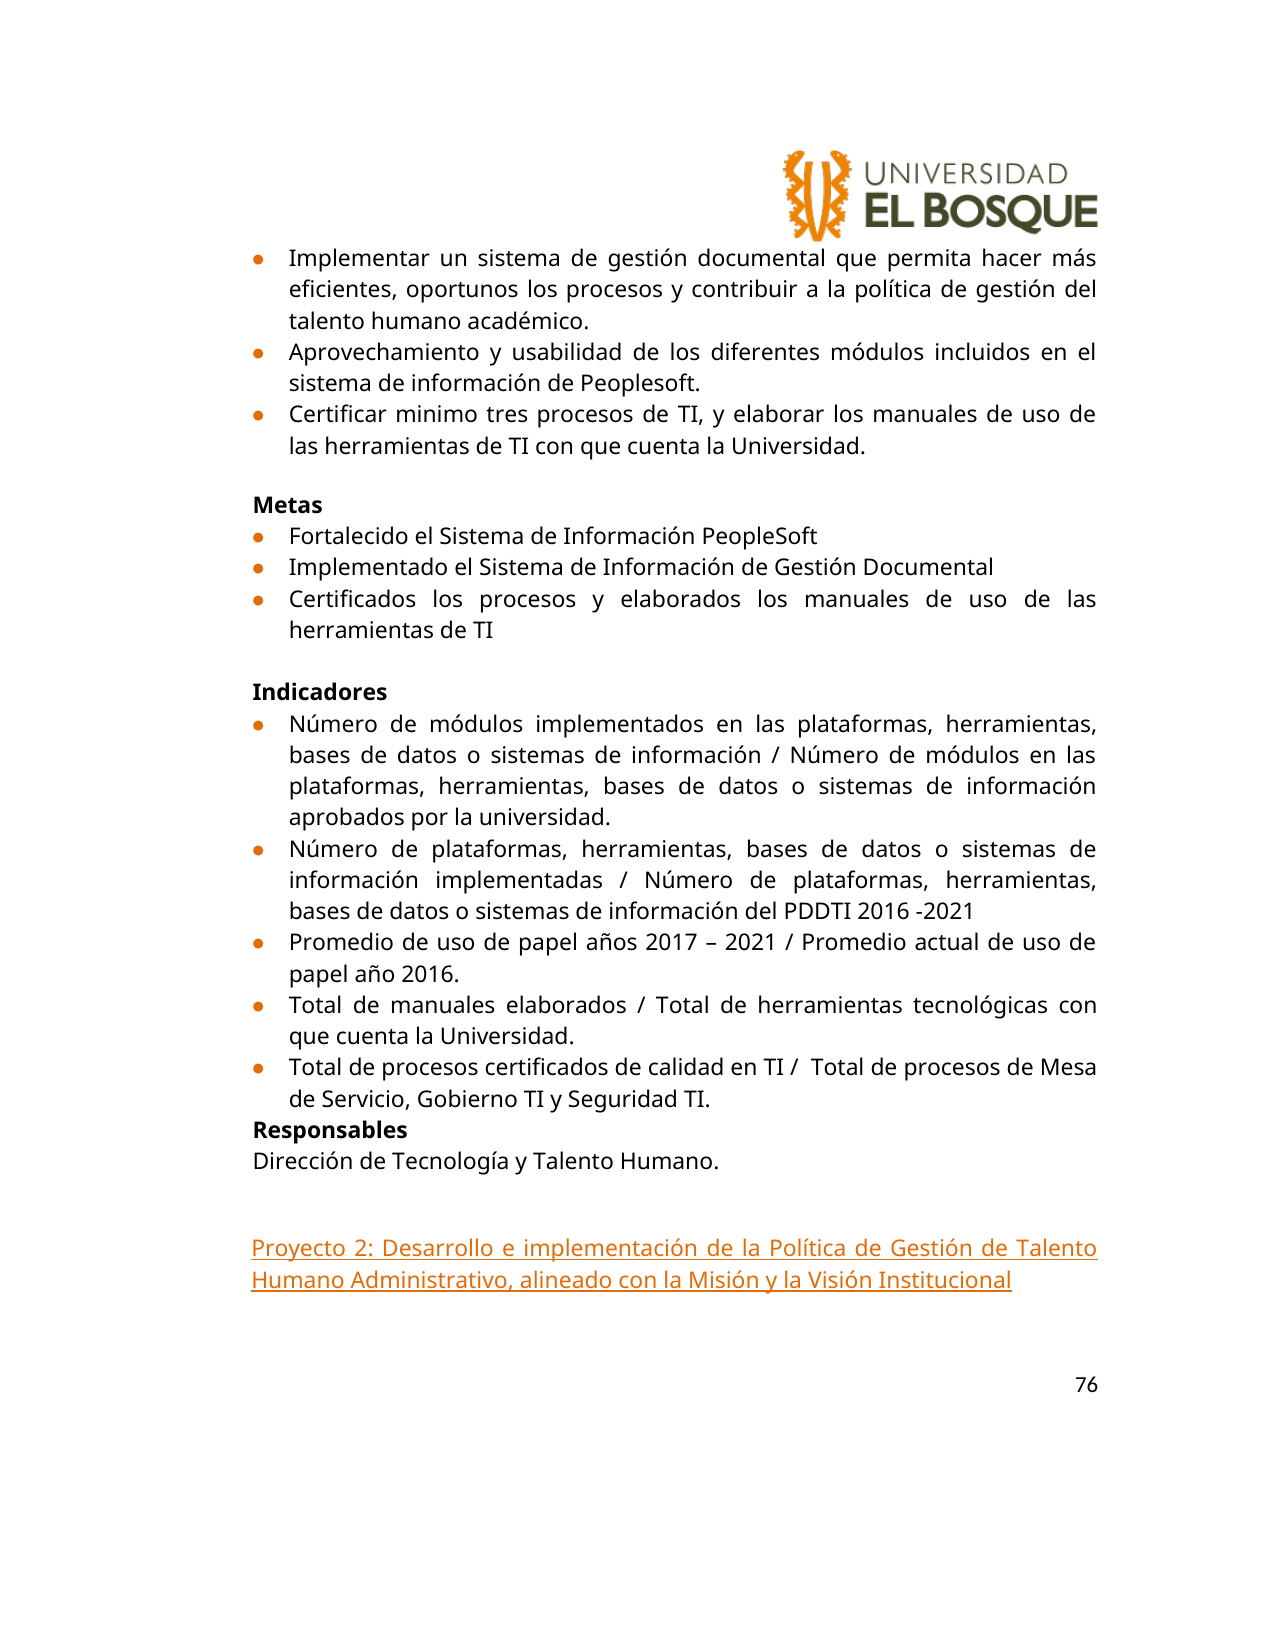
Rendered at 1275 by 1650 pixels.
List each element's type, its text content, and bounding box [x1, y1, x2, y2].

text Indicadores [177, 676, 1098, 708]
text Responsables [177, 1114, 1098, 1145]
text Proyecto 2: Desarrollo e implementación de la Política de Gestión de Talento Humano Administrativo, alineado con la Misión y la Visión Institucional [251, 1260, 1098, 1295]
list Total de procesos certificados de calidad en TI / Total de procesos de Mesa de Servicio, Gobierno TI y Seguridad TI. [251, 1051, 1098, 1114]
list Certificados los procesos y elaborados los manuales de uso de las herramientas de TI [251, 583, 1098, 645]
text Proyecto 2: Desarrollo e implementación de la Política de Gestión de Talento Humano Administrativo, alineado con la Misión y la Visión Institucional [251, 1232, 1098, 1259]
list Implementado el Sistema de Información de Gestión Documental [251, 551, 1098, 583]
list Número de módulos implementados en las plataformas, herramientas, bases de datos o sistemas de información / Número de módulos en las plataformas, herramientas, bases de datos o sistemas de información aprobados por la universidad. [251, 708, 1098, 833]
list Total de manuales elaborados / Total de herramientas tecnológicas con que cuenta la Universidad. [251, 989, 1098, 1051]
text Dirección de Tecnología y Talento Humano. [177, 1145, 1098, 1176]
list Número de plataformas, herramientas, bases de datos o sistemas de información implementadas / Número de plataformas, herramientas, bases de datos o sistemas de información del PDDTI 2016 -2021 [251, 833, 1098, 926]
text Metas [177, 489, 1098, 520]
picture [782, 150, 1098, 242]
list Certificar minimo tres procesos de TI, y elaborar los manuales de uso de las herramientas de TI con que cuenta la Universidad. [251, 398, 1098, 461]
list Promedio de uso de papel años 2017 – 2021 / Promedio actual de uso de papel año 2016. [251, 926, 1098, 989]
list Aprovechamiento y usabilidad de los diferentes módulos incluidos en el sistema de información de Peoplesoft. [251, 336, 1098, 398]
list Fortalecido el Sistema de Información PeopleSoft [251, 520, 1098, 551]
list Implementar un sistema de gestión documental que permita hacer más eficientes, oportunos los procesos y contribuir a la política de gestión del talento humano académico. [251, 242, 1098, 336]
